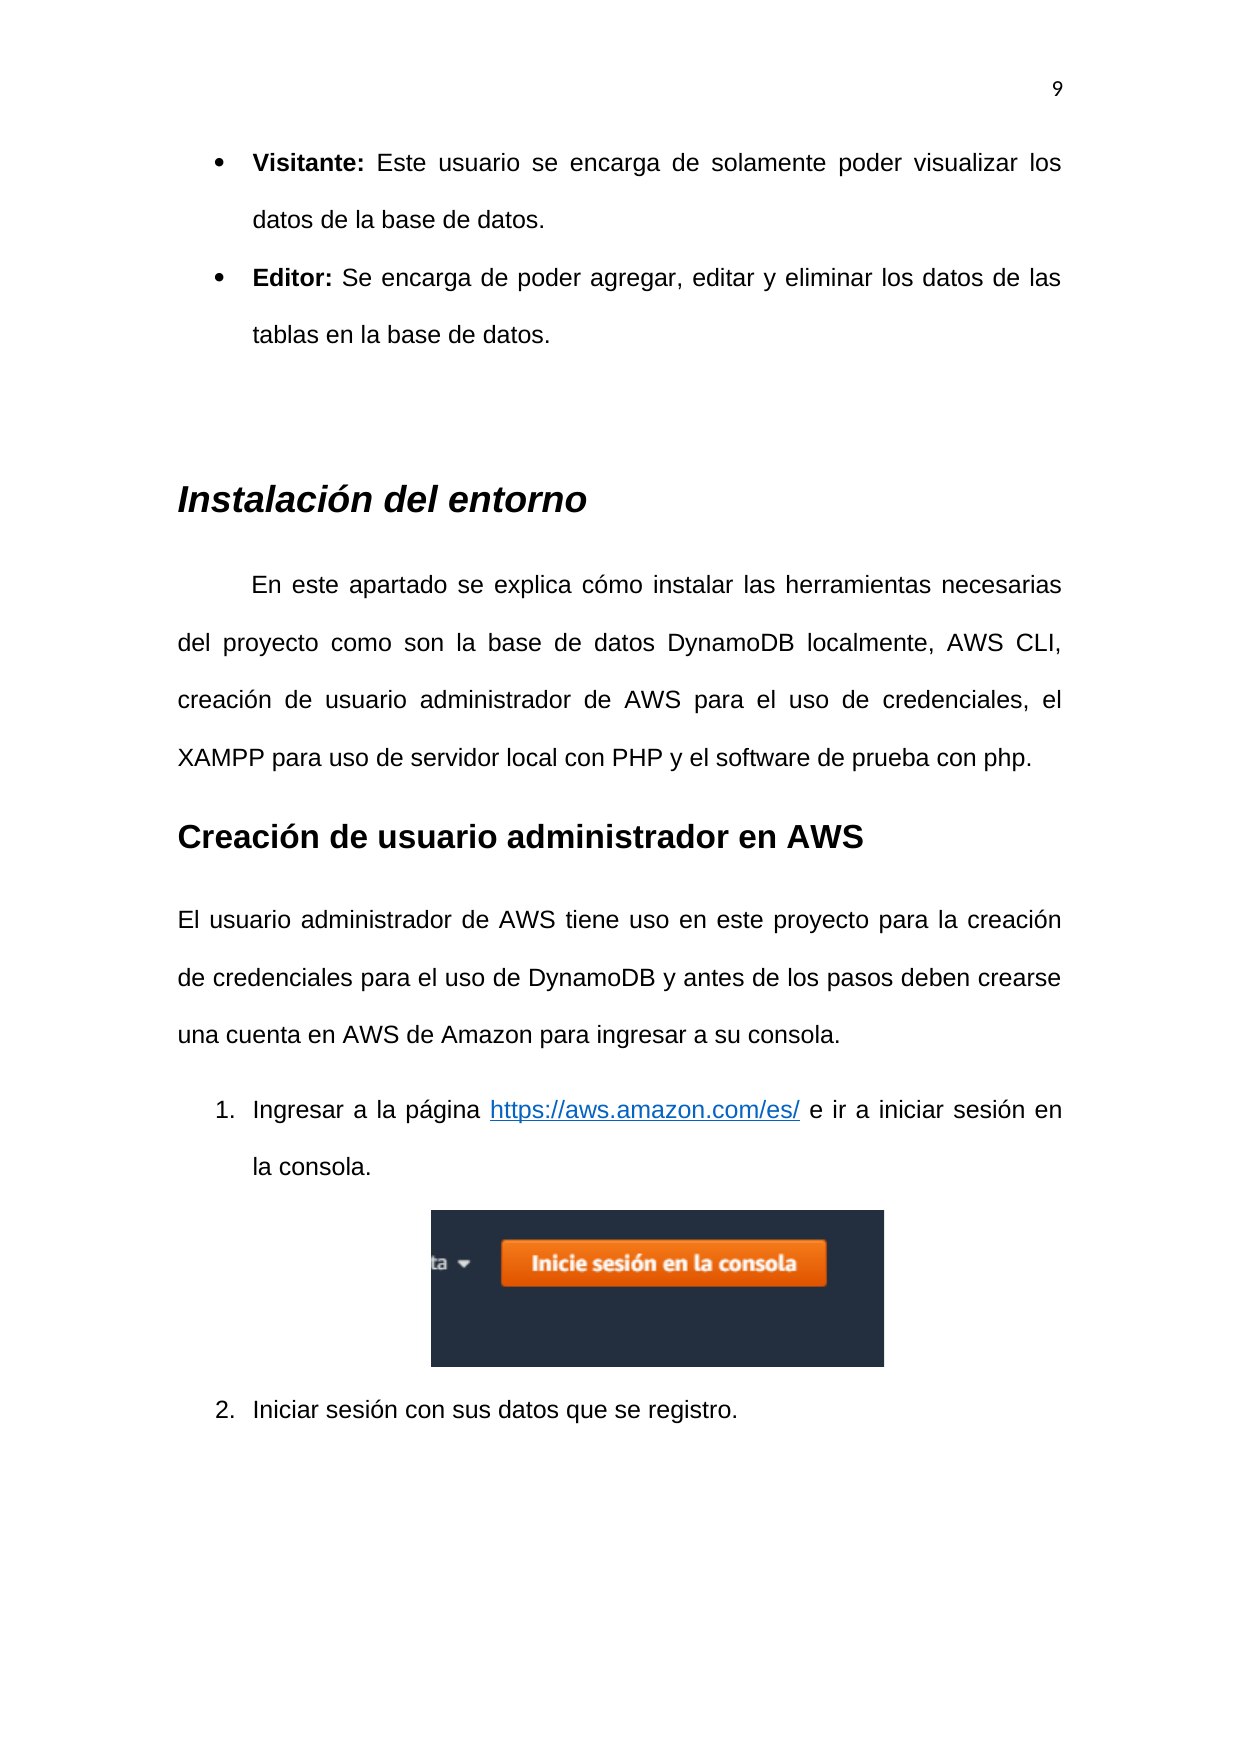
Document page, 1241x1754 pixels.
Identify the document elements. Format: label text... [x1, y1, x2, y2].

subtitle Instalación del entorno [177, 477, 1063, 520]
text El usuario administrador de AWS tiene uso en este proyecto para la creación de credenciales para el uso de DynamoDB y antes de los pasos deben crearse una cuenta en AWS de Amazon para ingresar a su consola. [177, 905, 1063, 1049]
subtitle Creación de usuario administrador en AWS [177, 817, 1063, 856]
picture [431, 1210, 885, 1367]
list Ingresar a la página https://aws.amazon.com/es/ e ir a iniciar sesión en la consola. [215, 1094, 1063, 1181]
list Visitante: Este usuario se encarga de solamente poder visualizar los datos de la base de datos. [215, 148, 1063, 234]
text En este apartado se explica cómo instalar las herramientas necesarias del proyecto como son la base de datos DynamoDB localmente, AWS CLI, creación de usuario administrador de AWS para el uso de credenciales, el XAMPP para uso de servidor local con PHP y el software de prueba con php. [177, 570, 1063, 772]
list Editor: Se encarga de poder agregar, editar y eliminar los datos de las tablas en la base de datos. [215, 263, 1063, 349]
list Iniciar sesión con sus datos que se registro. [215, 1395, 1063, 1423]
